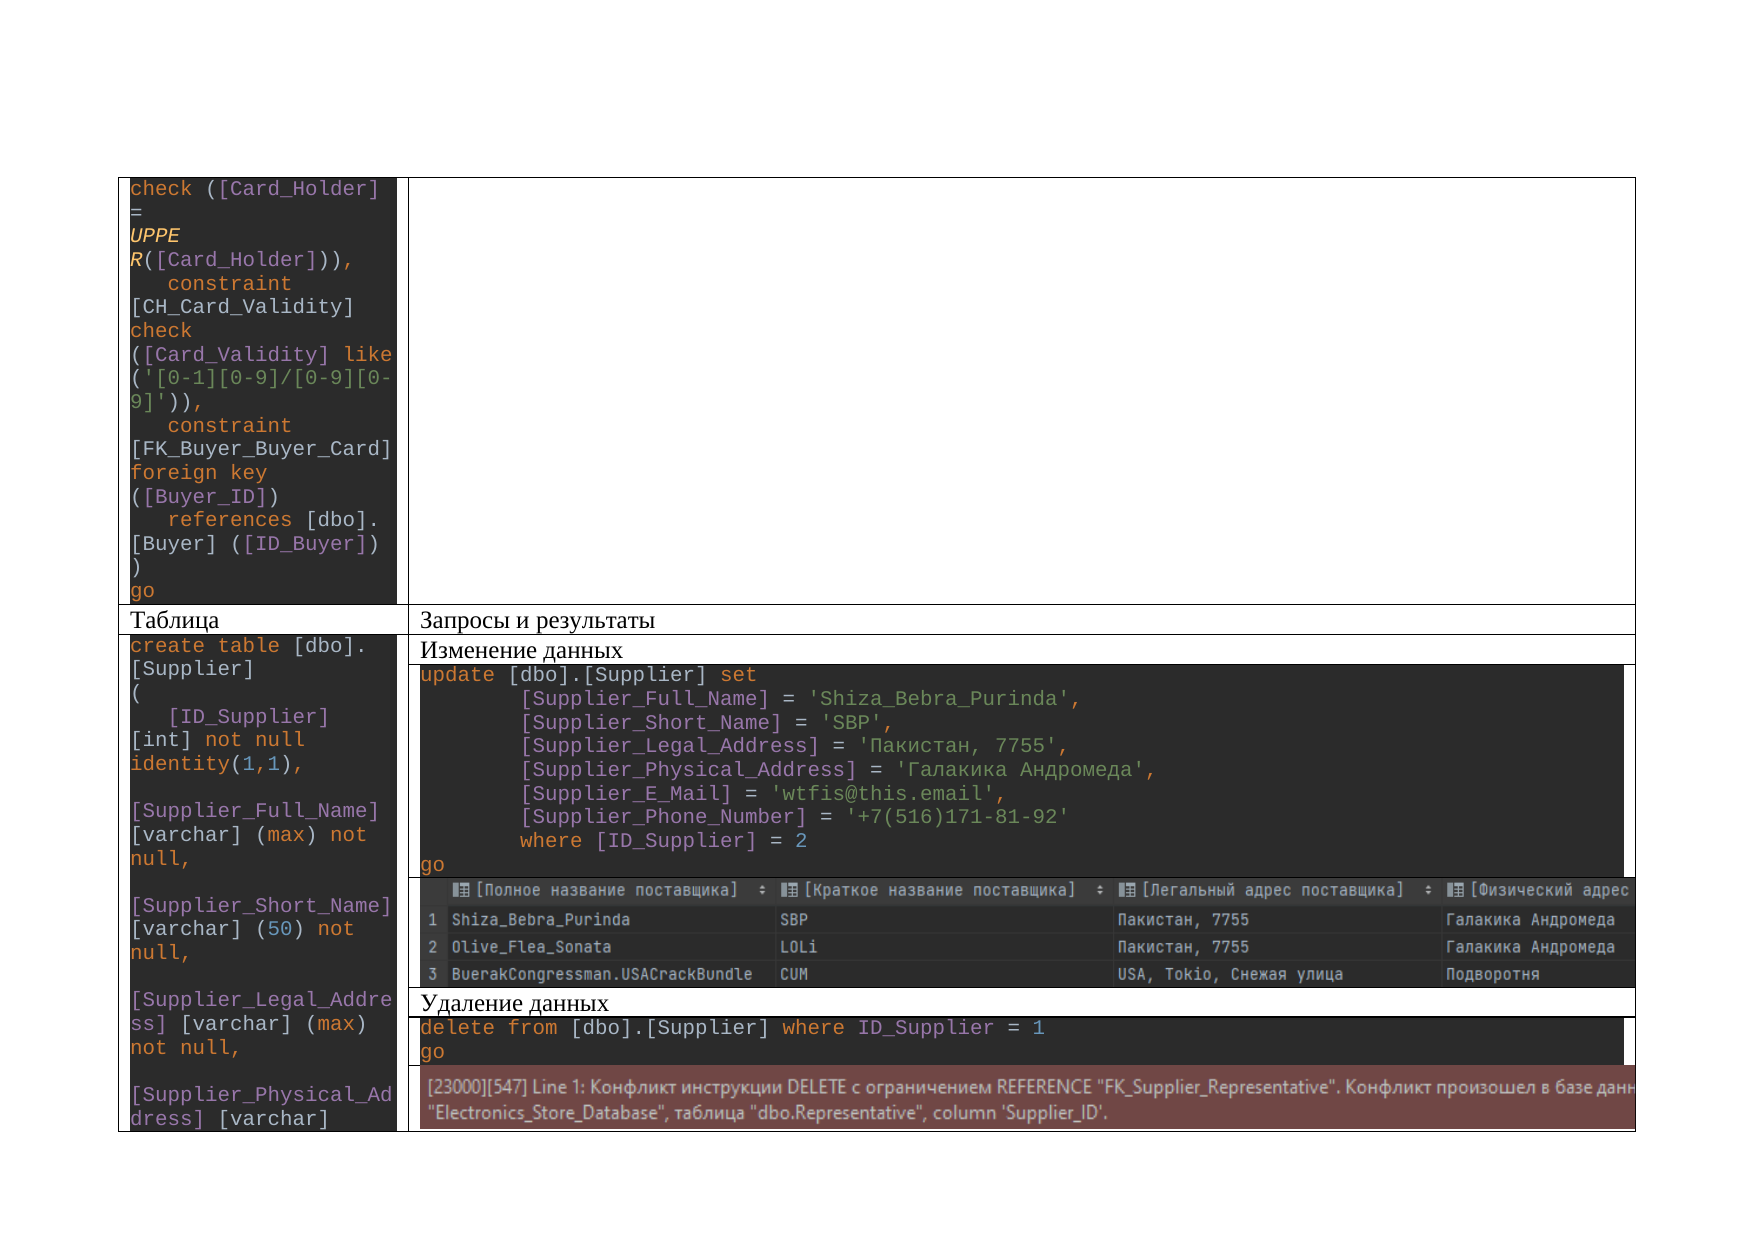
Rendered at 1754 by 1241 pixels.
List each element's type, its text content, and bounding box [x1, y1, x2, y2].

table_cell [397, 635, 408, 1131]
table_cell Удаление данных [409, 988, 1635, 1016]
table_cell Запросы и результаты [409, 605, 1635, 634]
table_cell Изменение данных [409, 635, 1635, 663]
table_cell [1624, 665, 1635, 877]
table_cell [409, 178, 1635, 604]
table_cell [409, 878, 420, 987]
picture [420, 1065, 1636, 1129]
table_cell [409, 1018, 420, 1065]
table_cell Таблица [119, 605, 408, 634]
table_cell [409, 1066, 1635, 1131]
picture [420, 878, 1636, 987]
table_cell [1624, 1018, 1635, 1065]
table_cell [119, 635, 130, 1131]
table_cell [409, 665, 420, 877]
